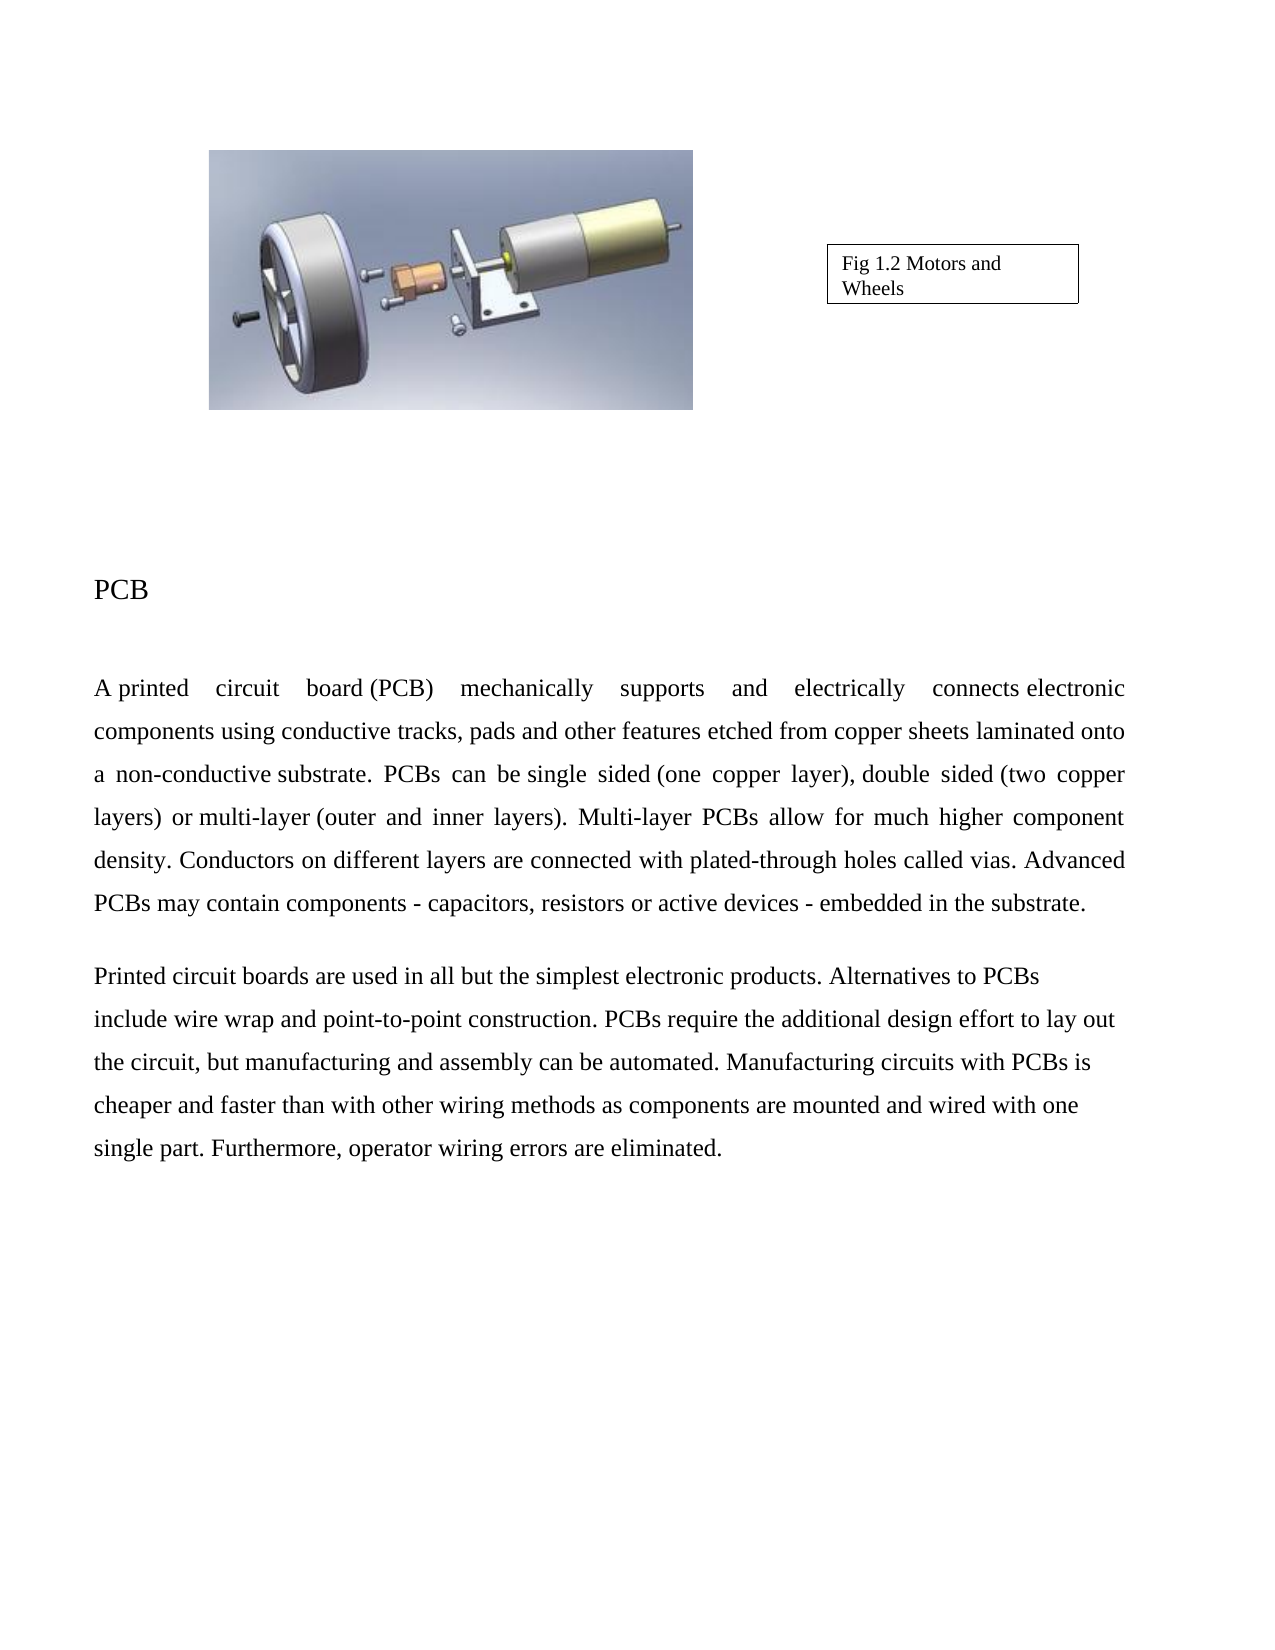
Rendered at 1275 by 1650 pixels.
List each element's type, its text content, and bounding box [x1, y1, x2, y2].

picture [208, 150, 693, 410]
text PCB [94, 572, 1125, 606]
text Printed circuit boards are used in all but the simplest electronic products. Alternatives to PCBs include wire wrap and point-to-point construction. PCBs require the additional design effort to lay out the circuit, but manufacturing and assembly can be automated. Manufacturing circuits with PCBs is cheaper and faster than with other wiring methods as components are mounted and wired with one single part. Furthermore, operator wiring errors are eliminated. [94, 961, 1125, 1162]
text A printed circuit board (PCB) mechanically supports and electrically connects electronic components using conductive tracks, pads and other features etched from copper sheets laminated onto a non-conductive substrate. PCBs can be single sided (one copper layer), double sided (two copper layers) or multi-layer (outer and inner layers). Multi-layer PCBs allow for much higher component density. Conductors on different layers are connected with plated-through holes called vias. Advanced PCBs may contain components - capacitors, resistors or active devices - embedded in the substrate. [94, 673, 1125, 917]
